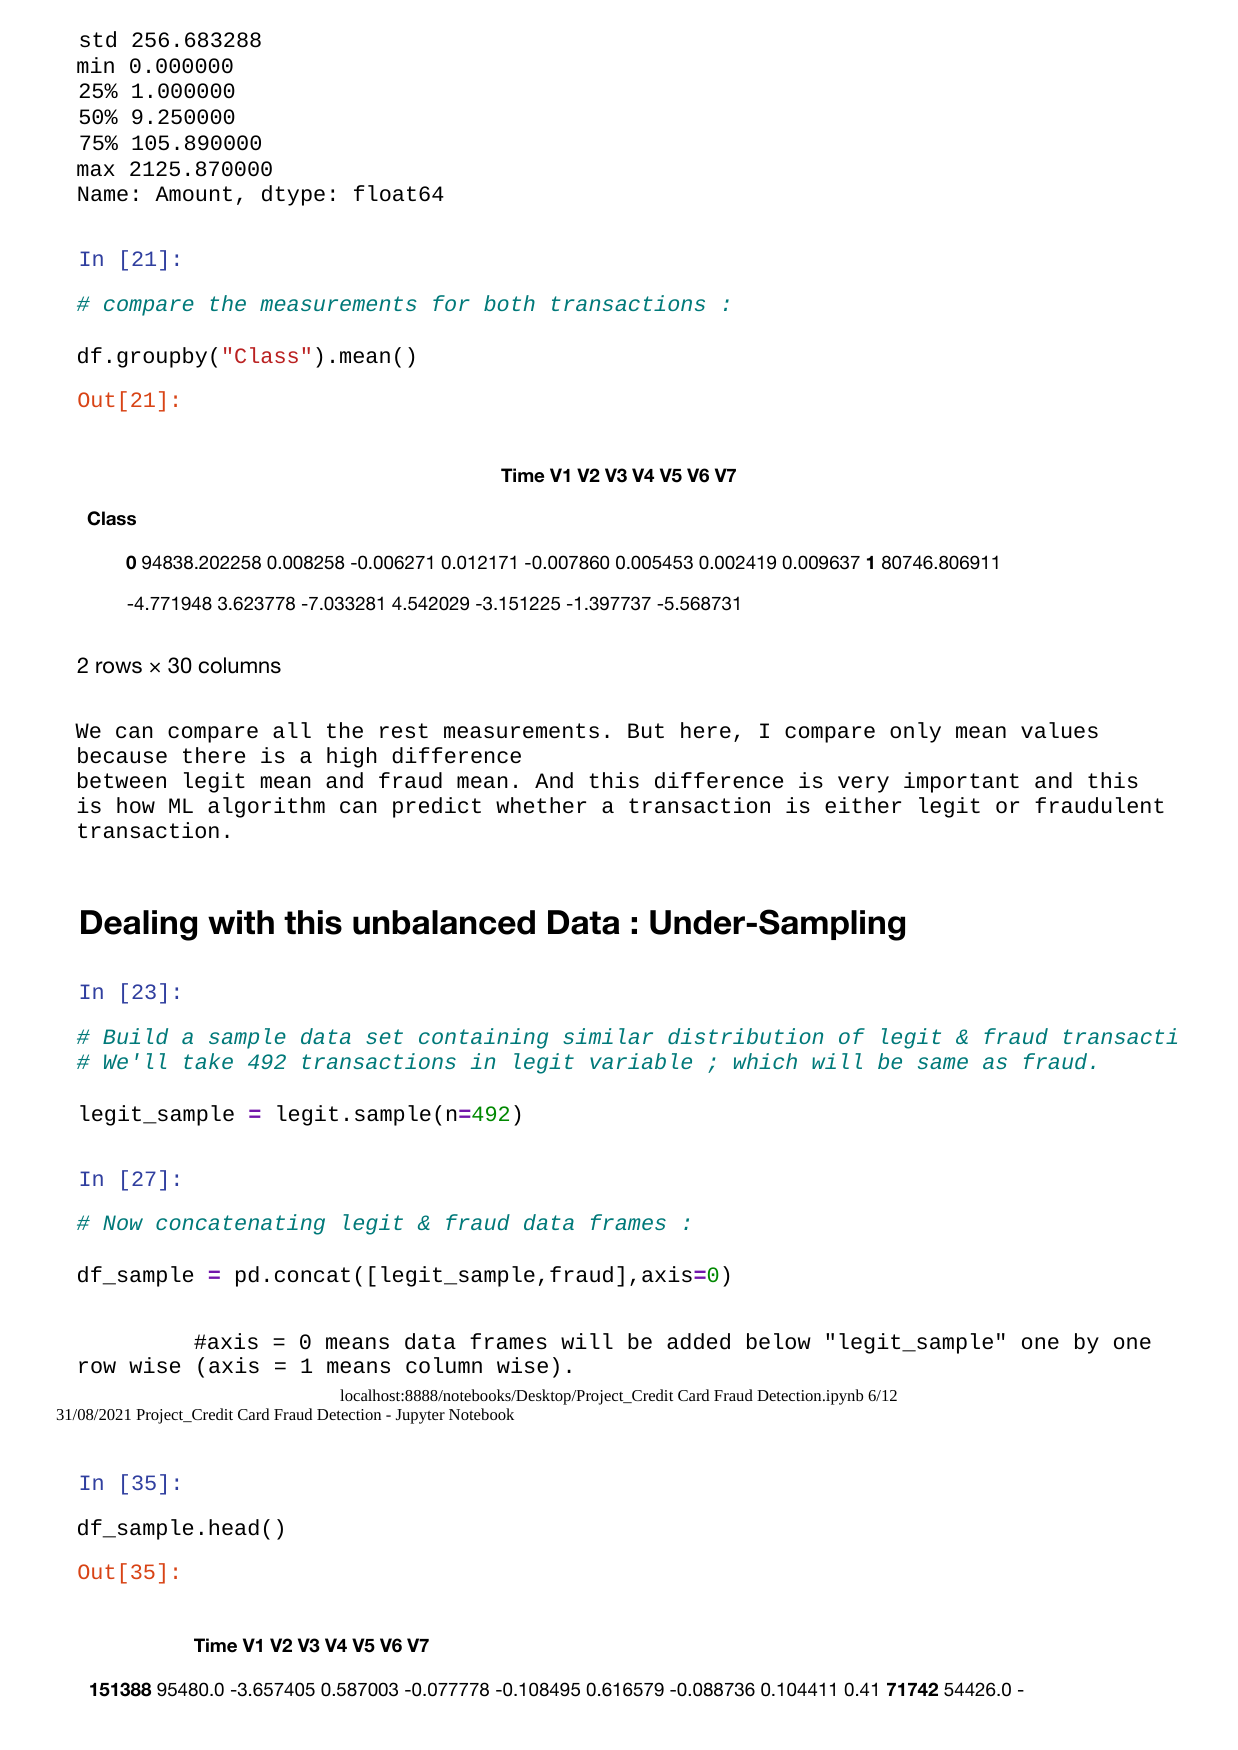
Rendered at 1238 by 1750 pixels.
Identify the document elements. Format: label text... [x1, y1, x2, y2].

text Out[21]: [77, 389, 1182, 414]
text 75% 105.890000 [78, 132, 1182, 157]
text 31/08/2021 Project_Credit Card Fraud Detection - Jupyter Notebook [56, 1404, 1182, 1424]
text We can compare all the rest measurements. But here, I compare only mean values because there is a high difference [75, 720, 1104, 769]
text Time V1 V2 V3 V4 V5 V6 V7 [55, 464, 1182, 487]
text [89, 1678, 1024, 1701]
text In [27]: [78, 1168, 1182, 1192]
text Class [87, 508, 1182, 531]
text In [23]: [78, 982, 1182, 1006]
text std 256.683288 [78, 29, 1182, 54]
text # compare the measurements for both transactions : [76, 293, 1182, 318]
text localhost:8888/notebooks/Desktop/Project_Credit Card Fraud Detection.ipynb 6/12 [55, 1385, 1182, 1404]
text df.groupby("Class").mean() [76, 345, 1182, 370]
text Dealing with this unbalanced Data : Under-Sampling [79, 902, 1182, 944]
text df_sample.head() [76, 1517, 1182, 1542]
text #axis = 0 means data frames will be added below "legit_sample" one by one row wise (axis = 1 means column wise). [75, 1331, 1169, 1380]
text Time V1 V2 V3 V4 V5 V6 V7 [193, 1634, 1182, 1658]
text 0 94838.202258 0.008258 -0.006271 0.012171 -0.007860 0.005453 0.002419 0.009637 1 80746.806911 -4.771948 3.623778 -7.033281 4.542029 -3.151225 -1.397737 -5.568731 [126, 551, 1011, 616]
text # Build a sample data set containing similar distribution of legit & fraud transacti # We'll take 492 transactions in legit variable ; which will be same as fraud. [76, 1026, 1182, 1076]
text Name: Amount, dtype: float64 [77, 183, 1182, 208]
text max 2125.870000 [76, 158, 1182, 183]
text min 0.000000 [76, 55, 1182, 80]
text 25% 1.000000 [78, 81, 1182, 105]
text In [21]: [78, 248, 1182, 273]
text 2 rows × 30 columns [77, 652, 1182, 680]
text df_sample = pd.concat([legit_sample,fraud],axis=0) [76, 1264, 1182, 1289]
text Out[35]: [77, 1561, 1182, 1586]
text between legit mean and fraud mean. And this difference is very important and this is how ML algorithm can predict whether a transaction is either legit or fraudulent transaction. [76, 770, 1169, 845]
text legit_sample = legit.sample(n=492) [77, 1103, 1182, 1128]
text In [35]: [78, 1472, 1182, 1497]
text 50% 9.250000 [78, 106, 1182, 131]
text # Now concatenating legit & fraud data frames : [76, 1212, 1182, 1237]
